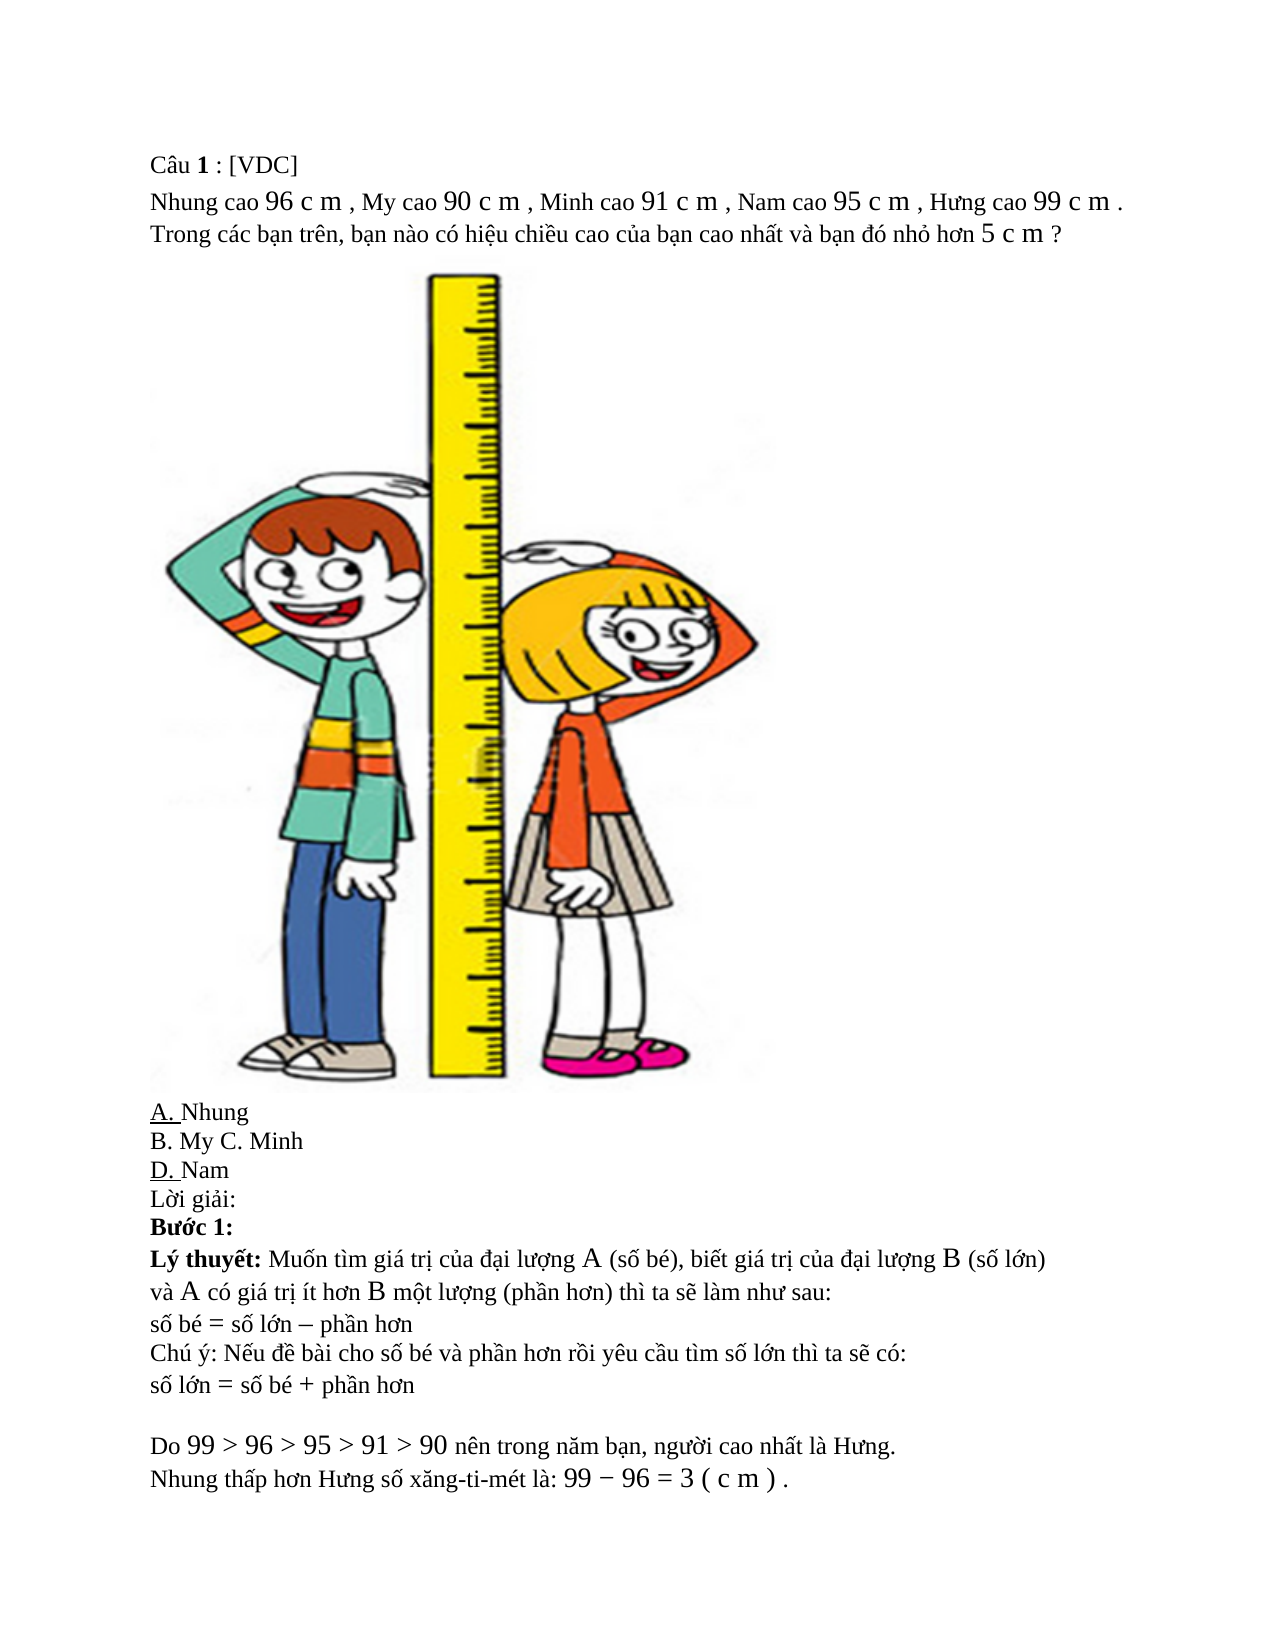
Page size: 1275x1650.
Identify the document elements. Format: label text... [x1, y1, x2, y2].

text Lời giải: [150, 1184, 1125, 1212]
text D. Nam [150, 1155, 1125, 1184]
picture [150, 248, 777, 1093]
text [150, 1241, 1125, 1493]
text Câu 1 : [VDC] [150, 150, 1125, 179]
text B. My C. Minh [150, 1126, 1125, 1155]
text A. Nhung [150, 1097, 1125, 1126]
text Bước 1: [150, 1212, 1125, 1241]
